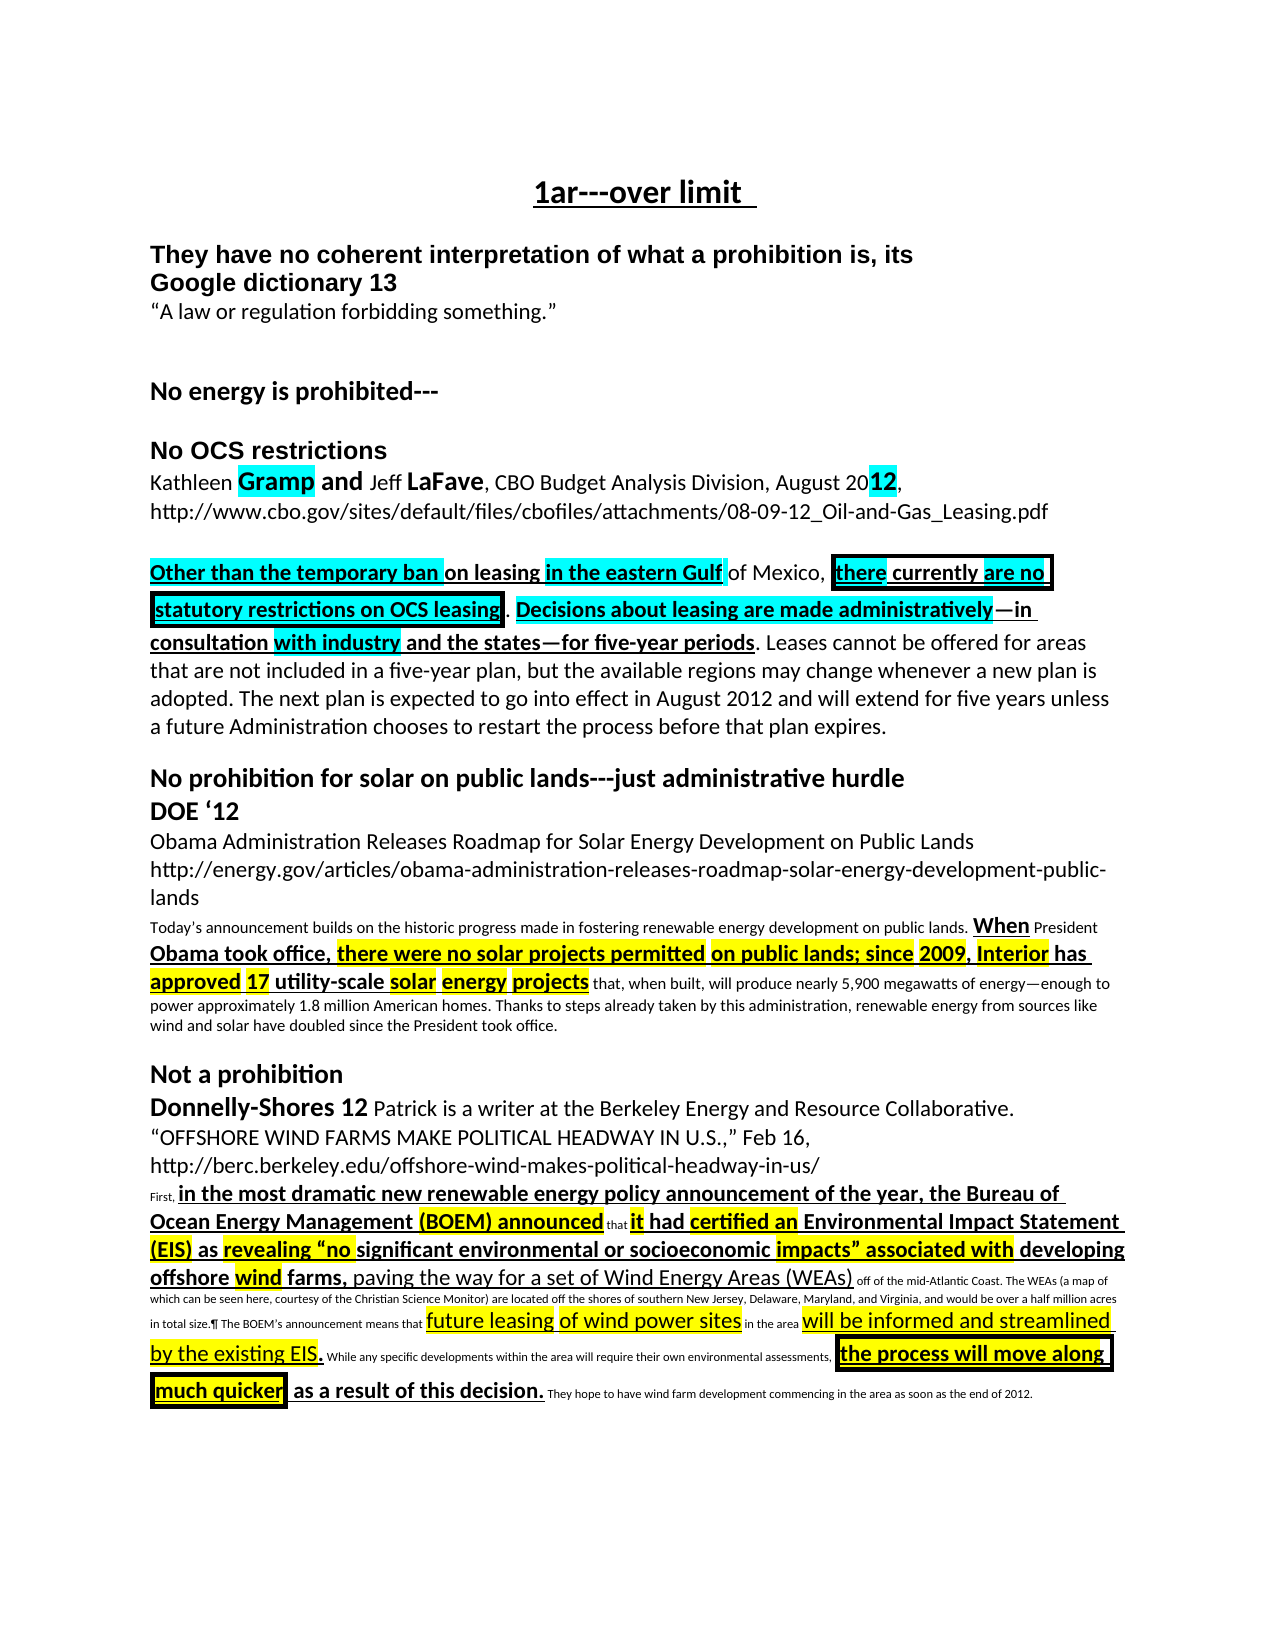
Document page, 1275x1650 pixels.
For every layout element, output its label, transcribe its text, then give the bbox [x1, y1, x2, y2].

subtitle 1ar---over limit [150, 171, 1125, 212]
text “A law or regulation forbidding something.” [150, 297, 1125, 325]
text Donnelly-Shores 12 Patrick is a writer at the Berkeley Energy and Resource Collaborative. “OFFSHORE WIND FARMS MAKE POLITICAL HEADWAY IN U.S.,” Feb 16, http://berc.berkeley.edu/offshore-wind-makes-political-headway-in-us/ [150, 1090, 1125, 1179]
text First, in the most dramatic new renewable energy policy announcement of the year, the Bureau of Ocean Energy Management (BOEM) announced that it had certified an Environmental Impact Statement (EIS) as revealing “no significant environmental or socioeconomic impacts” associated with developing offshore wind farms, paving the way for a set of Wind Energy Areas (WEAs) off of the mid-Atlantic Coast. The WEAs (a map of which can be seen here, courtesy of the Christian Science Monitor) are located off the shores of southern New Jersey, Delaware, Maryland, and Virginia, and would be over a half million acres in total size.¶ The BOEM’s announcement means that future leasing of wind power sites in the area will be informed and streamlined by the existing EIS. While any specific developments within the area will require their own environmental assessments, the process will move along much quicker as a result of this decision. They hope to have wind farm development commencing in the area as soon as the end of 2012. [150, 1261, 1125, 1409]
subtitle Not a prohibition [150, 1057, 1125, 1090]
text No OCS restrictions [150, 436, 1125, 464]
text They have no coherent interpretation of what a prohibition is, its [150, 239, 1125, 268]
text Kathleen Gramp and Jeff LaFave, CBO Budget Analysis Division, August 2012, http://www.cbo.gov/sites/default/files/cbofiles/attachments/08-09-12_Oil-and-Gas_Leasing.pdf [150, 464, 1125, 526]
text http://energy.gov/articles/obama-administration-releases-roadmap-solar-energy-development-public-lands [150, 855, 1125, 911]
text Today’s announcement builds on the historic progress made in fostering renewable energy development on public lands. When President Obama took office, there were no solar projects permitted on public lands; since 2009, Interior has approved 17 utility-scale solar energy projects that, when built, will produce nearly 5,900 megawatts of energy—enough to power approximately 1.8 million American homes. Thanks to steps already taken by this administration, renewable energy from sources like wind and solar have doubled since the President took office. [150, 911, 1125, 1036]
text Obama Administration Releases Roadmap for Solar Energy Development on Public Lands [150, 827, 1125, 855]
text Other than the temporary ban on leasing in the eastern Gulf of Mexico, there currently are no statutory restrictions on OCS leasing. Decisions about leasing are made administratively—in consultation with industry and the states—for five-year periods. Leases cannot be offered for areas that are not included in a five-year plan, but the available regions may change whenever a new plan is adopted. The next plan is expected to go into effect in August 2012 and will extend for five years unless a future Administration chooses to restart the process before that plan expires. [150, 553, 1125, 740]
subtitle No energy is prohibited--- [150, 374, 1125, 407]
text First, in the most dramatic new renewable energy policy announcement of the year, the Bureau of Ocean Energy Management (BOEM) announced that it had certified an Environmental Impact Statement (EIS) as revealing “no significant environmental or socioeconomic impacts” associated with developing offshore wind farms, paving the way for a set of Wind Energy Areas (WEAs) off of the mid-Atlantic Coast. The WEAs (a map of which can be seen here, courtesy of the Christian Science Monitor) are located off the shores of southern New Jersey, Delaware, Maryland, and Virginia, and would be over a half million acres in total size.¶ The BOEM’s announcement means that future leasing of wind power sites in the area will be informed and streamlined by the existing EIS. While any specific developments within the area will require their own environmental assessments, the process will move along much quicker as a result of this decision. They hope to have wind farm development commencing in the area as soon as the end of 2012. [150, 1179, 1125, 1259]
text DOE ‘12 [150, 794, 1125, 827]
subtitle No prohibition for solar on public lands---just administrative hurdle [150, 761, 1125, 794]
text Google dictionary 13 [150, 268, 1125, 297]
